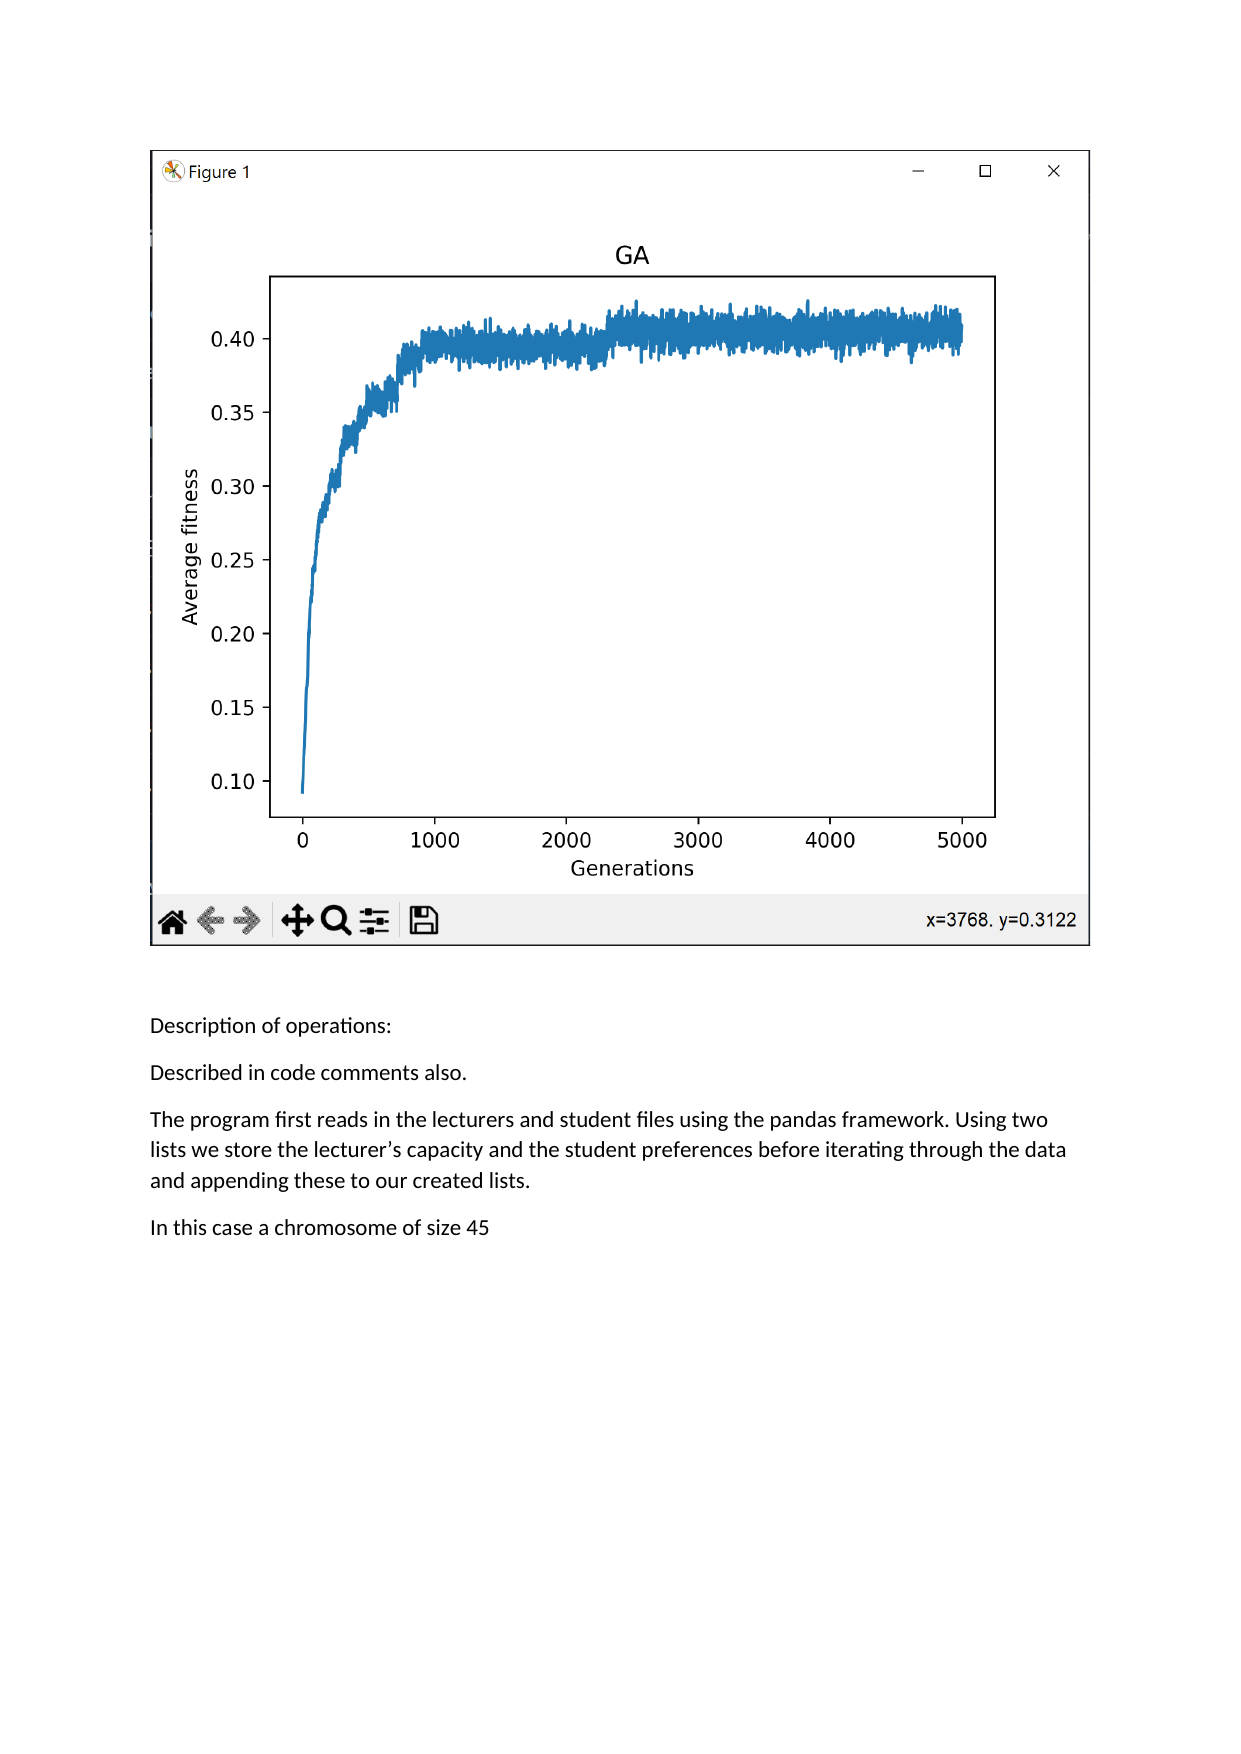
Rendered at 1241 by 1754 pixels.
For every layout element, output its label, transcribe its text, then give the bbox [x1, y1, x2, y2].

text Described in code comments also. [150, 1058, 1090, 1086]
text Description of operations: [150, 1012, 1090, 1039]
text In this case a chromosome of size 45 [150, 1213, 1090, 1241]
text The program first reads in the lecturers and student files using the pandas framework. Using two lists we store the lecturer’s capacity and the student preferences before iterating through the data and appending these to our created lists. [150, 1105, 1090, 1194]
picture [150, 150, 1091, 946]
